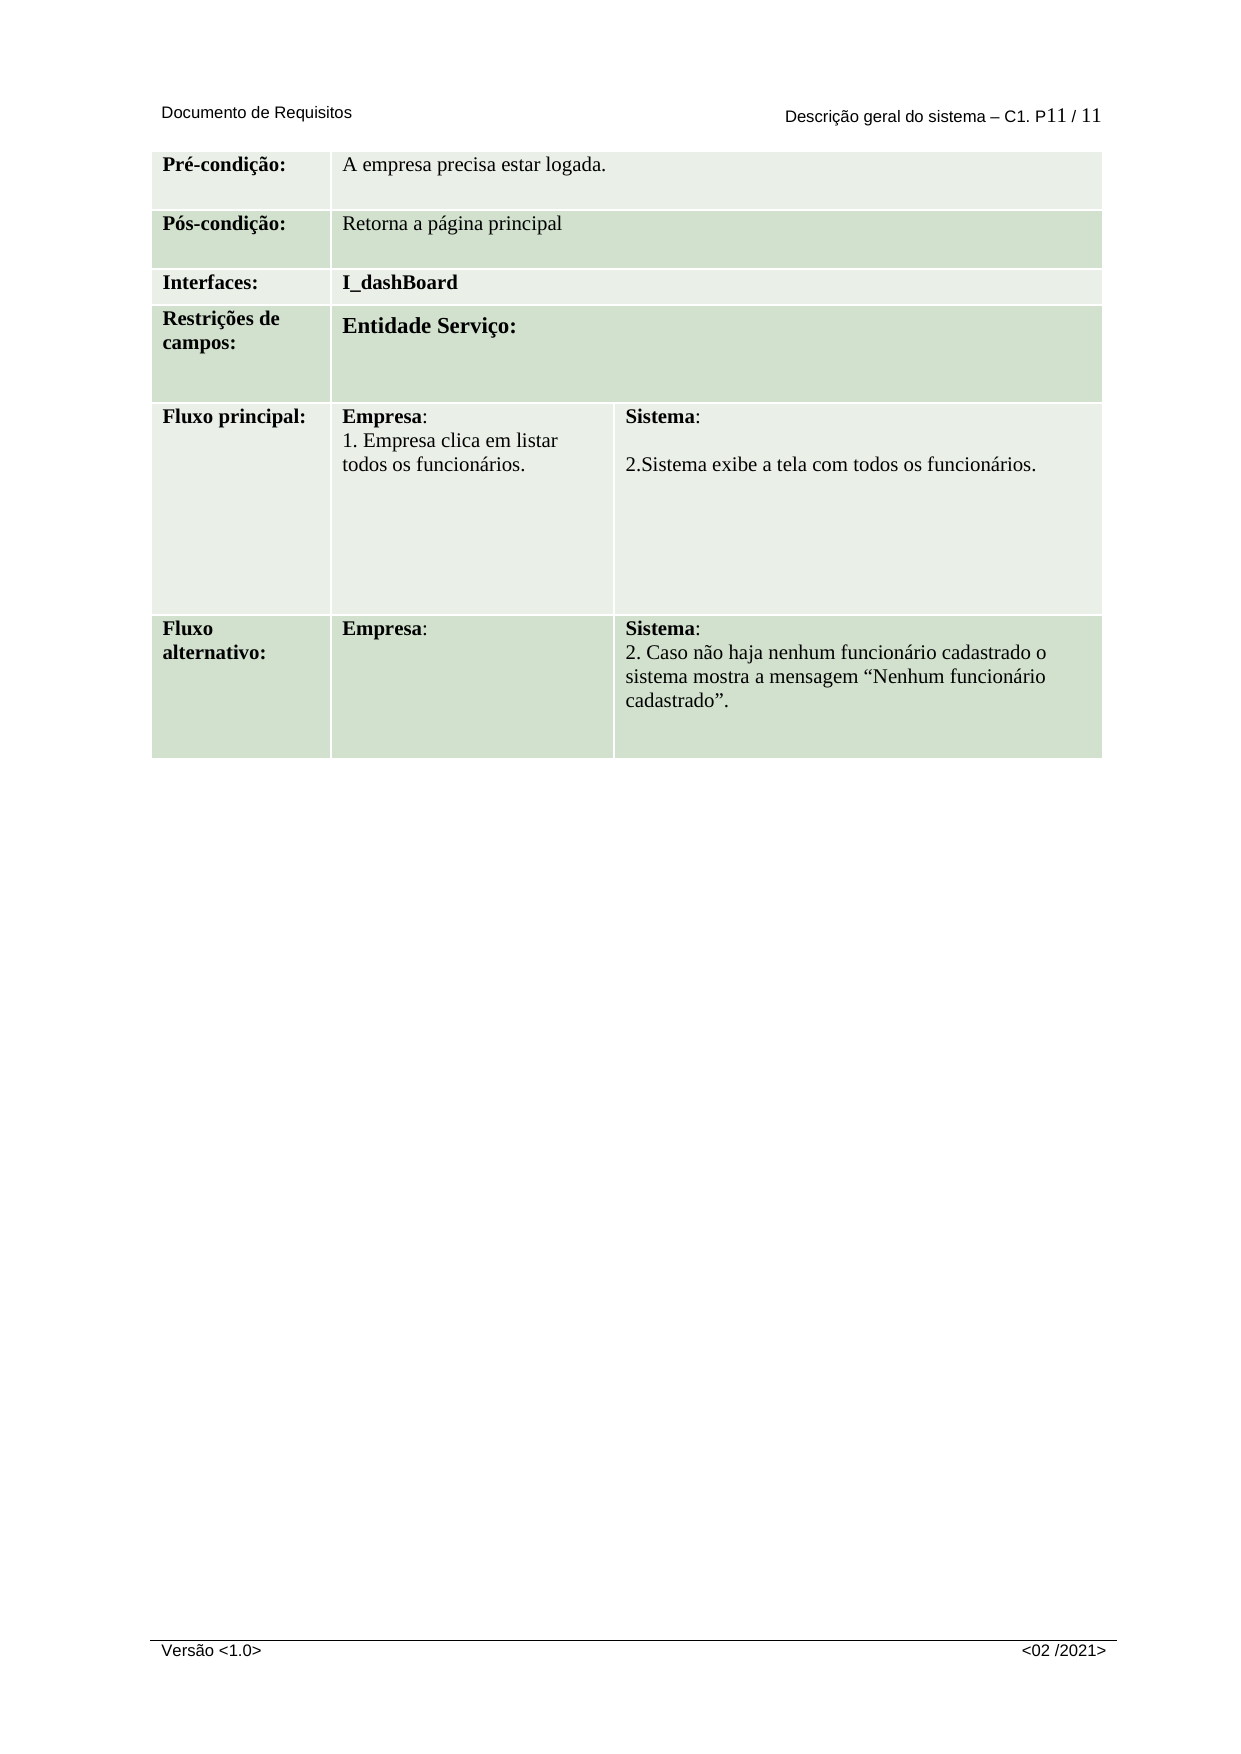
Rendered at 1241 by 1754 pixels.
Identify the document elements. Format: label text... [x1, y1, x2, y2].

table_cell Interfaces: [152, 270, 330, 304]
table_cell Sistema: 2. Caso não haja nenhum funcionário cadastrado o sistema mostra a mensagem “Nenhum funcionário cadastrado”. [615, 616, 1102, 758]
table_cell Fluxo alternativo: [152, 616, 330, 758]
table_cell Empresa: [332, 616, 613, 758]
table_cell Fluxo principal: [152, 404, 330, 614]
table_cell Entidade Serviço: [332, 306, 1102, 402]
table_cell Restrições de campos: [152, 306, 330, 402]
table_cell A empresa precisa estar logada. [332, 152, 1102, 209]
table_cell Sistema: 2.Sistema exibe a tela com todos os funcionários. [615, 404, 1102, 614]
table_cell I_dashBoard [332, 270, 1102, 304]
table_cell Retorna a página principal [332, 211, 1102, 268]
table_cell Pós-condição: [152, 211, 330, 268]
table_cell Pré-condição: [152, 152, 330, 209]
table_cell Empresa: 1. Empresa clica em listar todos os funcionários. [332, 404, 613, 614]
